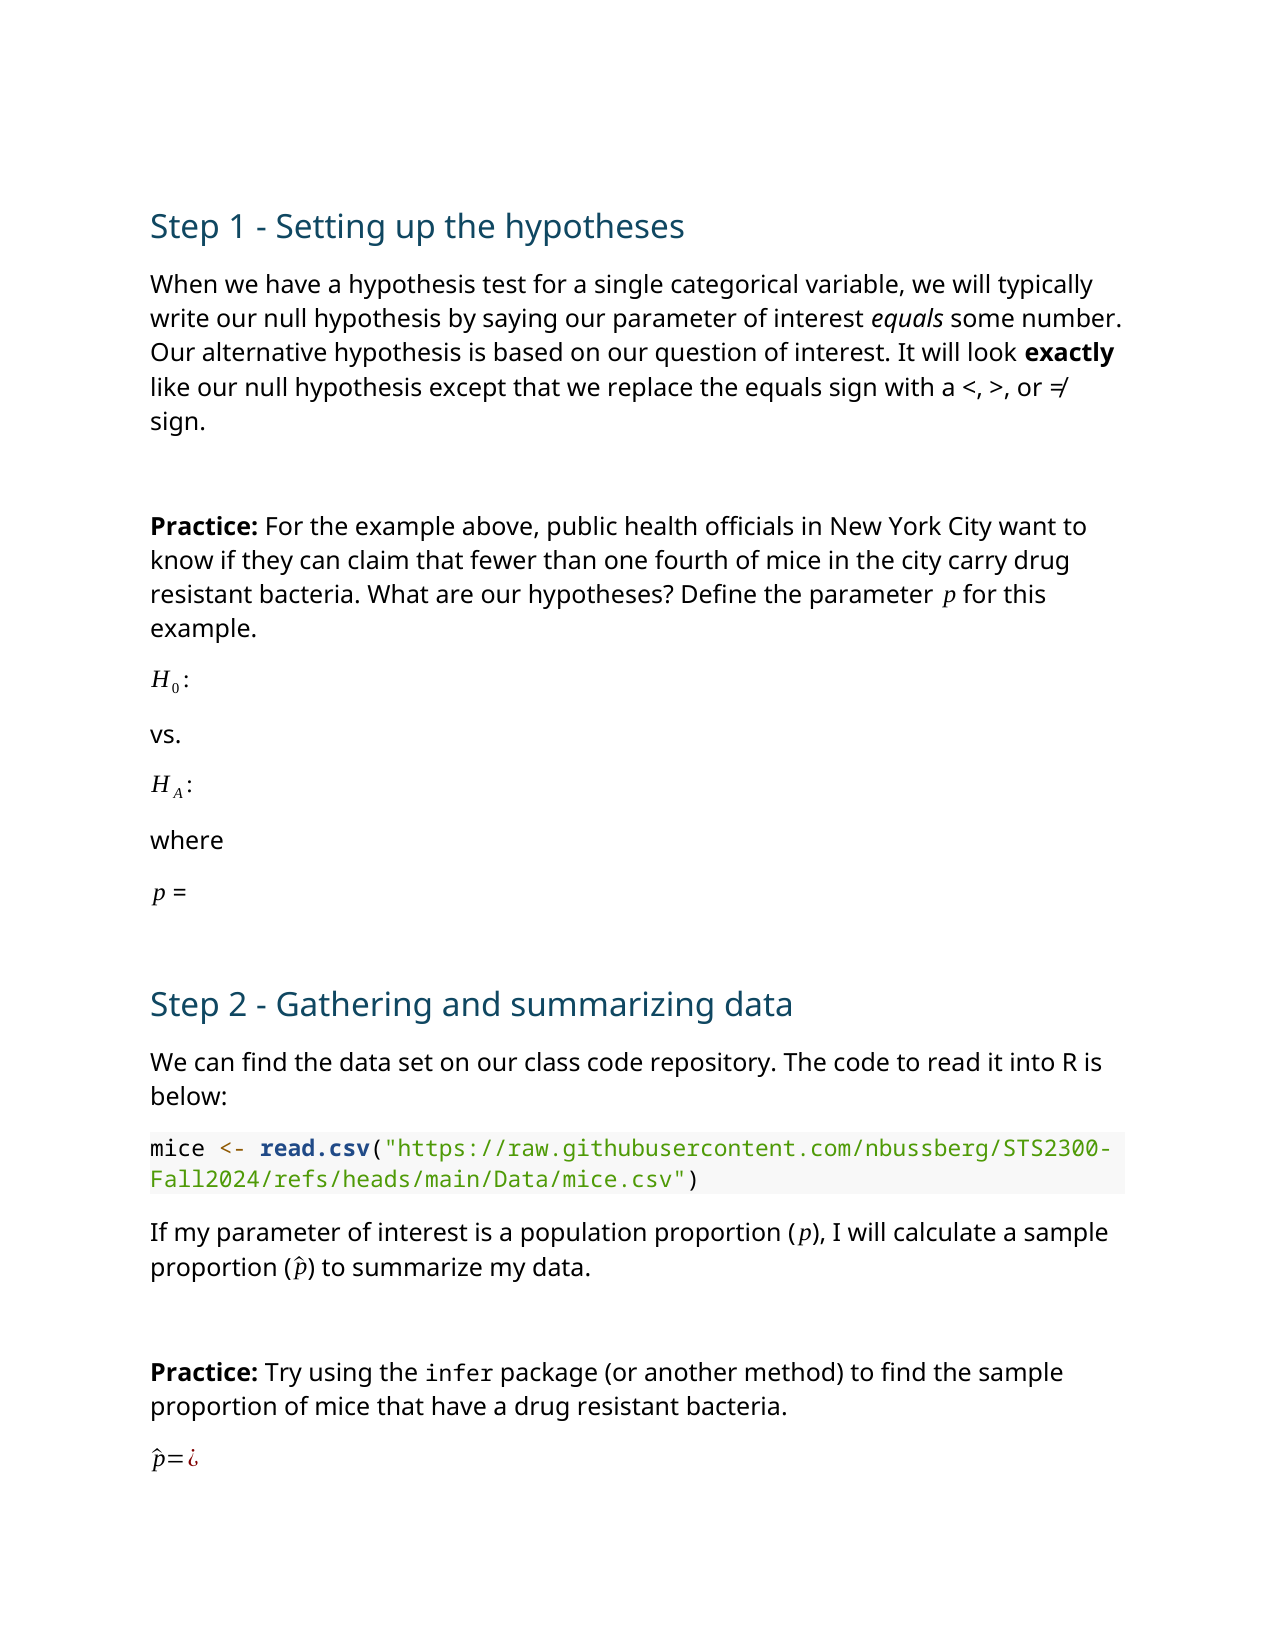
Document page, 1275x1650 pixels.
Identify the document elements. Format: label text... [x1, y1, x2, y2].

text where [150, 822, 1125, 856]
text We can find the data set on our class code repository. The code to read it into R is below: [150, 1045, 1125, 1113]
text When we have a hypothesis test for a single categorical variable, we will typically write our null hypothesis by saying our parameter of interest equals some number. Our alternative hypothesis is based on our question of interest. It will look exactly like our null hypothesis except that we replace the equals sign with a <, >, or ≠ sign. [150, 267, 1125, 437]
subtitle Step 1 - Setting up the hypotheses [150, 203, 1125, 248]
text Practice: For the example above, public health officials in New York City want to know if they can claim that fewer than one fourth of mice in the city carry drug resistant bacteria. What are our hypotheses? Define the parameter for this example. [150, 509, 1125, 645]
text Practice: Try using the infer package (or another method) to find the sample proportion of mice that have a drug resistant bacteria. [150, 1355, 1125, 1423]
text = [150, 875, 1125, 909]
text If my parameter of interest is a population proportion (), I will calculate a sample proportion () to summarize my data. [150, 1215, 1125, 1283]
subtitle Step 2 - Gathering and summarizing data [150, 981, 1125, 1026]
text vs. [150, 717, 1125, 751]
text mice <- read.csv("https://raw.githubusercontent.com/nbussberg/STS2300-Fall2024/refs/heads/main/Data/mice.csv") [700, 1132, 1125, 1194]
